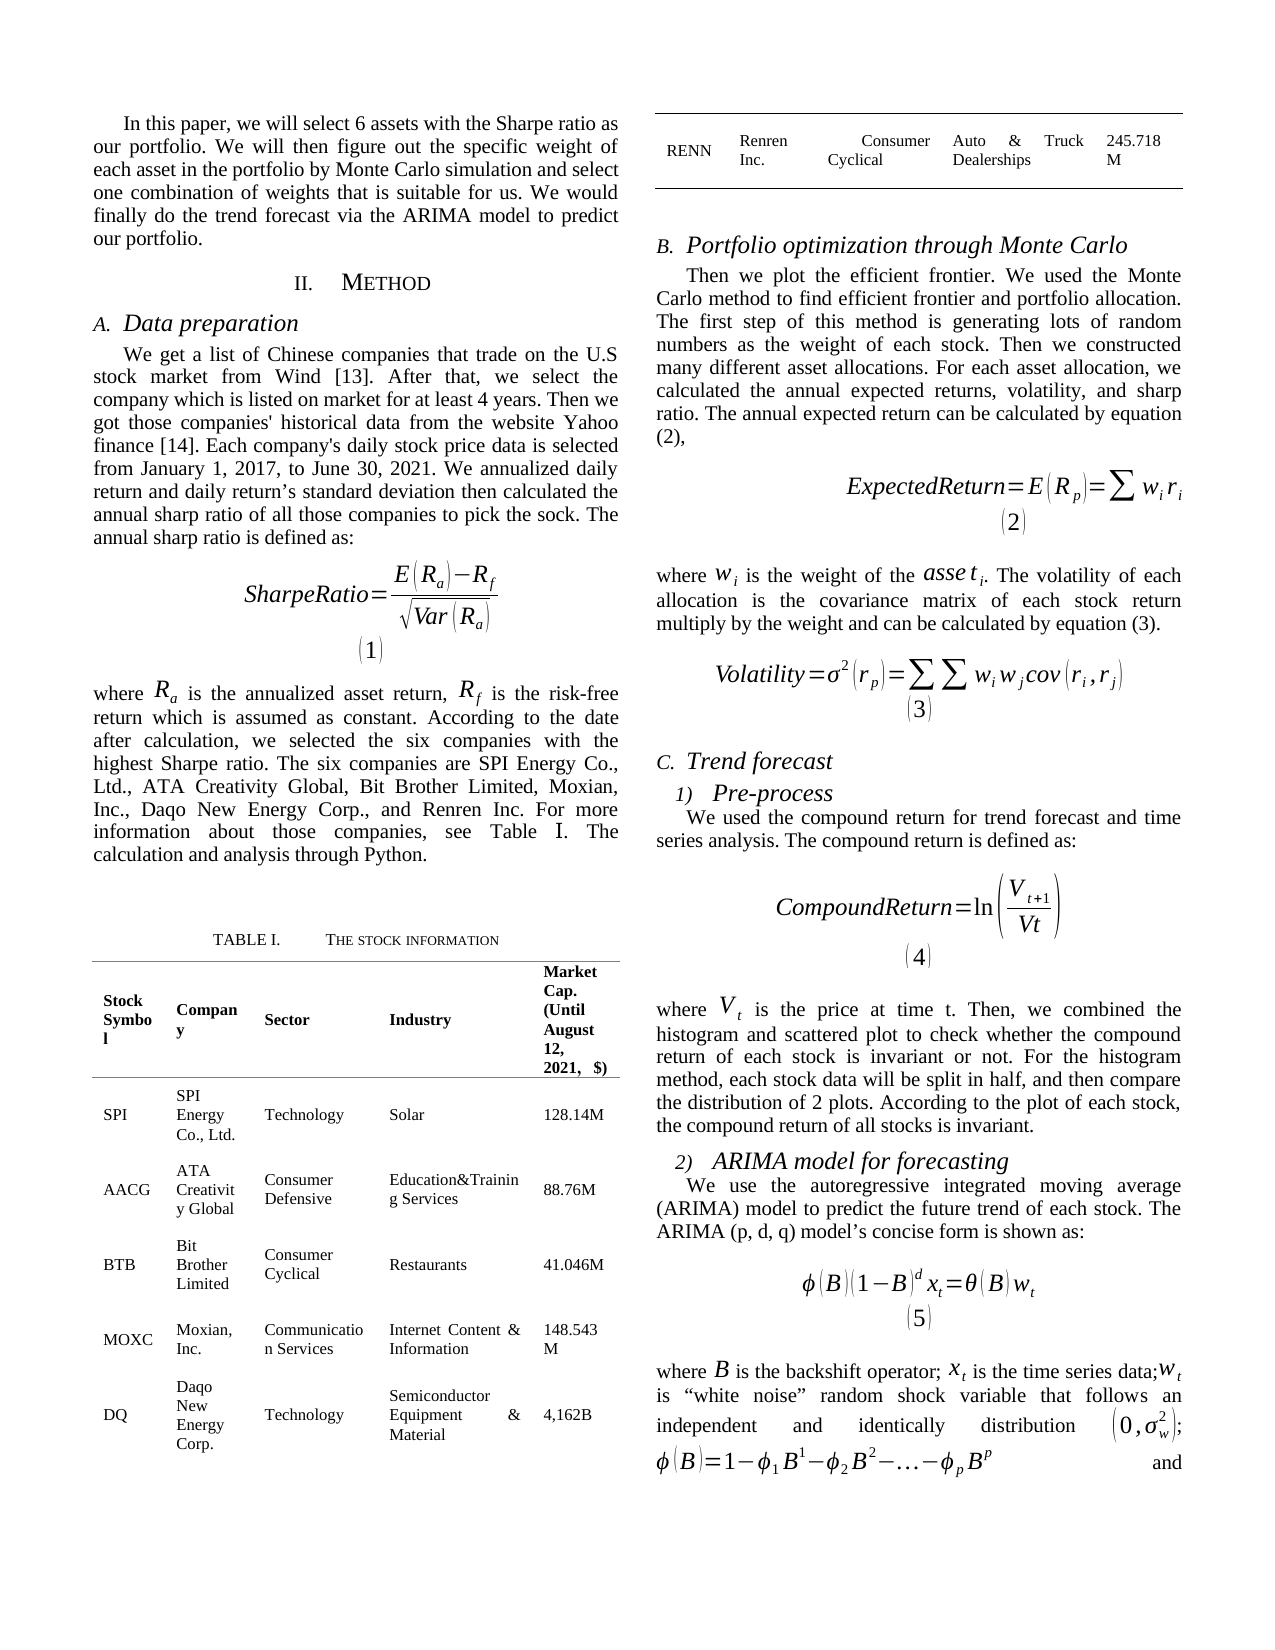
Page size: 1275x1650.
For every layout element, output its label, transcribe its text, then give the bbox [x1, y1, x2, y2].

table_cell Technology [253, 1078, 378, 1152]
table_cell 245.718M [1095, 114, 1183, 187]
table_header Market Cap. (Until August 12, 2021，$) [532, 962, 620, 1077]
text Then we plot the efficient frontier. We used the Monte Carlo method to find efficient frontier and portfolio allocation. The first step of this method is generating lots of random numbers as the weight of each stock. Then we constructed many different asset allocations. For each asset allocation, we calculated the annual expected returns, volatility, and sharp ratio. The annual expected return can be calculated by equation (2), [656, 265, 1182, 448]
subtitle Portfolio optimization through Monte Carlo [656, 230, 1182, 258]
table_cell Moxian, Inc. [165, 1302, 253, 1376]
table_cell ATA Creativity Global [165, 1152, 253, 1227]
text where is the price at time t. Then, we combined the histogram and scattered plot to check whether the compound return of each stock is invariant or not. For the histogram method, each stock data will be split in half, and then compare the distribution of 2 plots. According to the plot of each stock, the compound return of all stocks is invariant. [656, 993, 1182, 1137]
table_cell Education&Training Services [378, 1152, 532, 1227]
table_cell RENN [655, 114, 728, 187]
table_header Company [165, 962, 253, 1077]
table_cell AACG [92, 1152, 165, 1227]
table_cell Consumer Defensive [253, 1152, 378, 1227]
table_cell Technology [253, 1376, 378, 1453]
table_cell MOXC [92, 1302, 165, 1376]
table_cell BTB [92, 1227, 165, 1302]
table_cell Consumer Cyclical [253, 1227, 378, 1302]
text The stock information [93, 931, 619, 948]
table_cell 88.76M [532, 1152, 620, 1227]
table_cell Restaurants [378, 1227, 532, 1302]
text We get a list of Chinese companies that trade on the U.S stock market from Wind [13]. After that, we select the company which is listed on market for at least 4 years. Then we got those companies' historical data from the website Yahoo finance [14]. Each company's daily stock price data is selected from January 1, 2017, to June 30, 2021. We annualized daily return and daily return’s standard deviation then calculated the annual sharp ratio of all those companies to pick the sock. The annual sharp ratio is defined as: [93, 343, 619, 549]
text We used the compound return for trend forecast and time series analysis. The compound return is defined as: [656, 806, 1182, 852]
subtitle Method [93, 267, 619, 295]
table_cell SPI Energy Co., Ltd. [165, 1078, 253, 1152]
table_cell 148.543M [532, 1302, 620, 1376]
table_cell Semiconductor Equipment & Material [378, 1376, 532, 1453]
table_cell Internet Content & Information [378, 1302, 532, 1376]
text where is the weight of the . The volatility of each allocation is the covariance matrix of each stock return multiply by the weight and can be calculated by equation (3). [656, 559, 1182, 635]
table_cell Communication Services [253, 1302, 378, 1376]
subtitle Trend forecast [656, 746, 1182, 775]
text where is the annualized asset return, is the risk-free return which is assumed as constant. According to the date after calculation, we selected the six companies with the highest Sharpe ratio. The six companies are SPI Energy Co., Ltd., ATA Creativity Global, Bit Brother Limited, Moxian, Inc., Daqo New Energy Corp., and Renren Inc. For more information about those companies, see Table Ⅰ. The calculation and analysis through Python. [93, 676, 619, 866]
table_cell Renren Inc. [728, 114, 816, 187]
table_cell 41.046M [532, 1227, 620, 1302]
subtitle Data preparation [93, 308, 619, 337]
table_cell DQ [92, 1376, 165, 1453]
table_cell SPI [92, 1078, 165, 1152]
table_header Stock Symbol [92, 962, 165, 1077]
table_cell 128.14M [532, 1078, 620, 1152]
table_cell Solar [378, 1078, 532, 1152]
table_cell 4,162B [532, 1376, 620, 1453]
subtitle Pre-process [656, 781, 1182, 806]
text We use the autoregressive integrated moving average (ARIMA) model to predict the future trend of each stock. The ARIMA (p, d, q) model’s concise form is shown as: [656, 1175, 1182, 1243]
table_cell Daqo New Energy Corp. [165, 1376, 253, 1453]
table_cell Bit Brother Limited [165, 1227, 253, 1302]
subtitle ARIMA model for forecasting [656, 1150, 1182, 1175]
table_header Sector [253, 962, 378, 1077]
table_cell Auto & Truck Dealerships [941, 114, 1095, 187]
table_cell Consumer Cyclical [816, 114, 941, 187]
table_header Industry [378, 962, 532, 1077]
text In this paper, we will select 6 assets with the Sharpe ratio as our portfolio. We will then figure out the specific weight of each asset in the portfolio by Monte Carlo simulation and select one combination of weights that is suitable for us. We would finally do the trend forecast via the ARIMA model to predict our portfolio. [93, 112, 619, 250]
